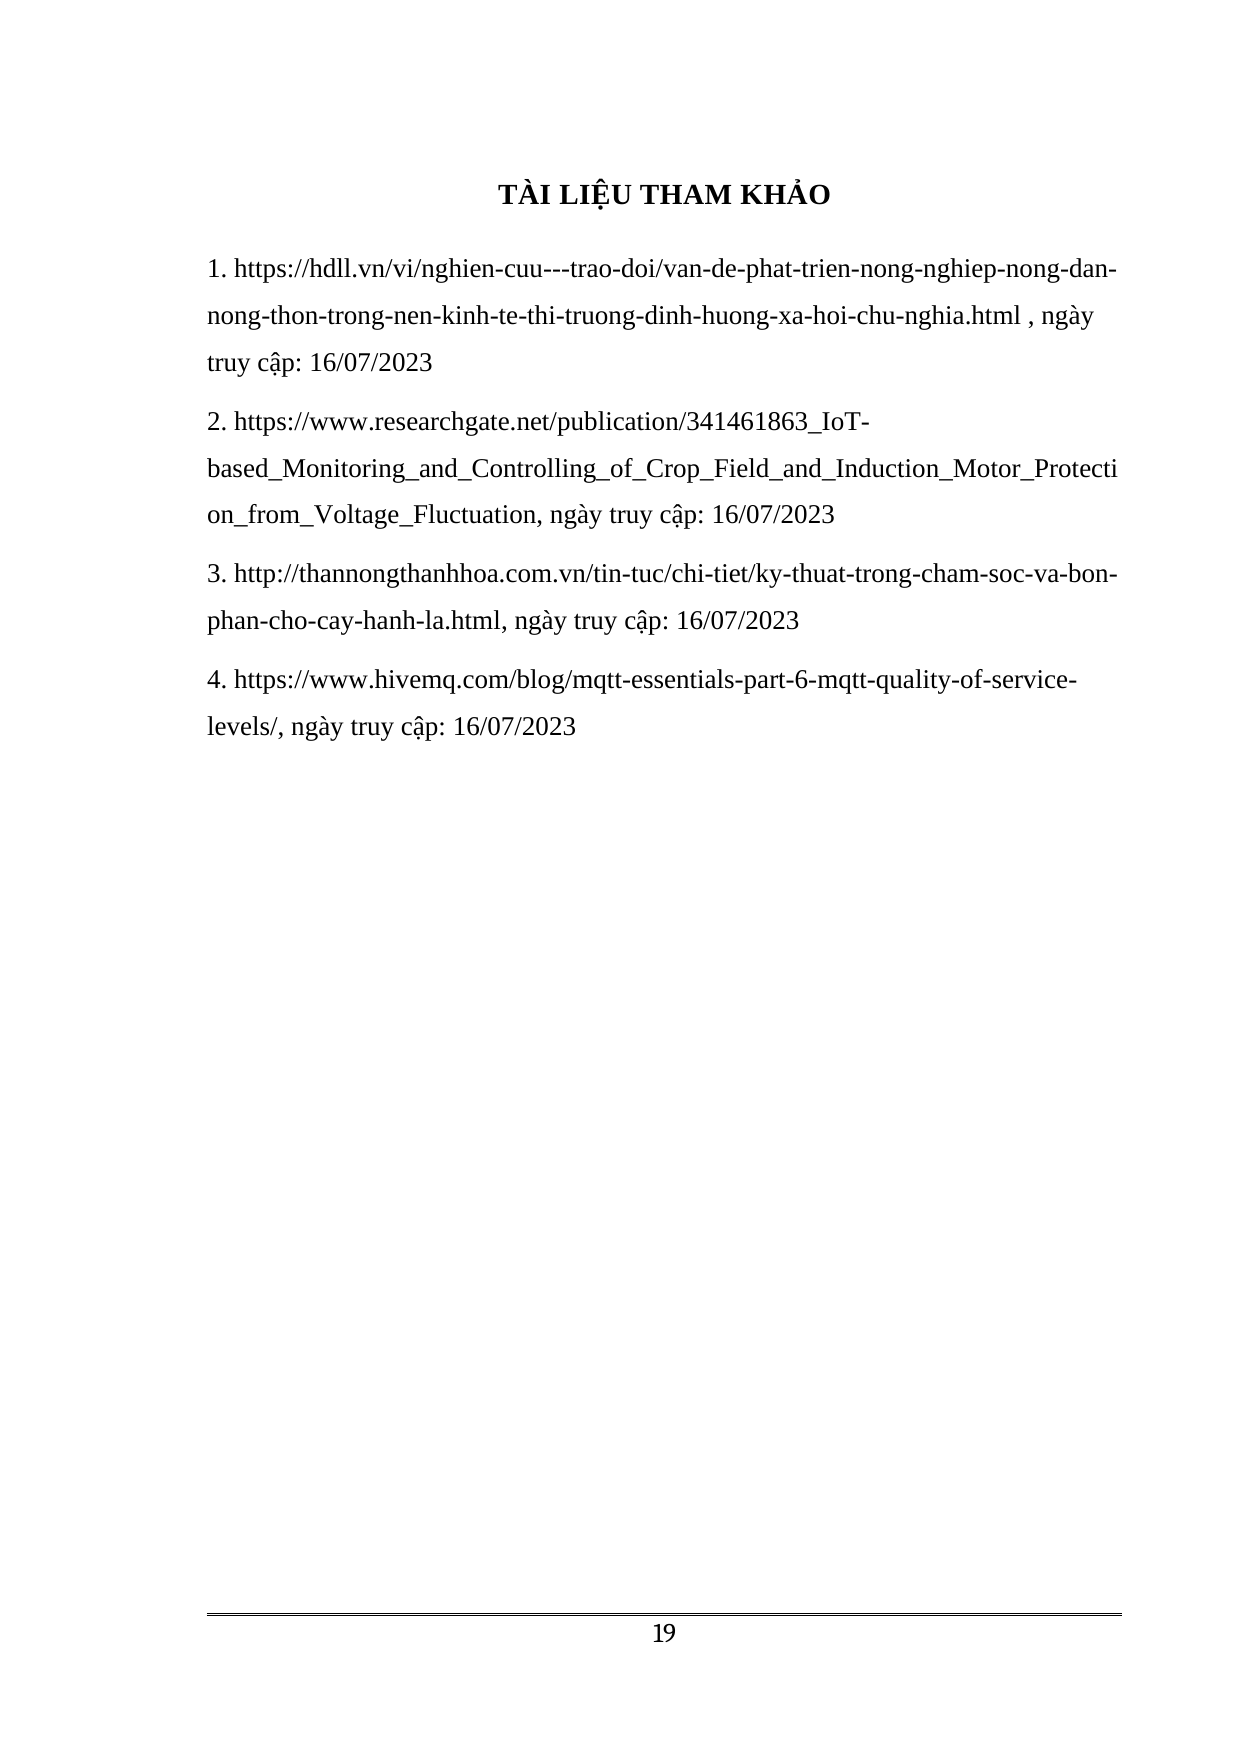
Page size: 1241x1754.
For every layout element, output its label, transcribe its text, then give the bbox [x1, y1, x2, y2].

text 1. https://hdll.vn/vi/nghien-cuu---trao-doi/van-de-phat-trien-nong-nghiep-nong-dan-nong-thon-trong-nen-kinh-te-thi-truong-dinh-huong-xa-hoi-chu-nghia.html , ngày truy cập: 16/07/2023 [207, 252, 1122, 377]
text 4. https://www.hivemq.com/blog/mqtt-essentials-part-6-mqtt-quality-of-service-levels/, ngày truy cập: 16/07/2023 [207, 663, 1122, 741]
title TÀI LIỆU THAM KHẢO [207, 177, 1122, 211]
text 2. https://www.researchgate.net/publication/341461863_IoT-based_Monitoring_and_Controlling_of_Crop_Field_and_Induction_Motor_Protection_from_Voltage_Fluctuation, ngày truy cập: 16/07/2023 [207, 405, 1122, 529]
text 3. http://thannongthanhhoa.com.vn/tin-tuc/chi-tiet/ky-thuat-trong-cham-soc-va-bon-phan-cho-cay-hanh-la.html, ngày truy cập: 16/07/2023 [207, 557, 1122, 635]
